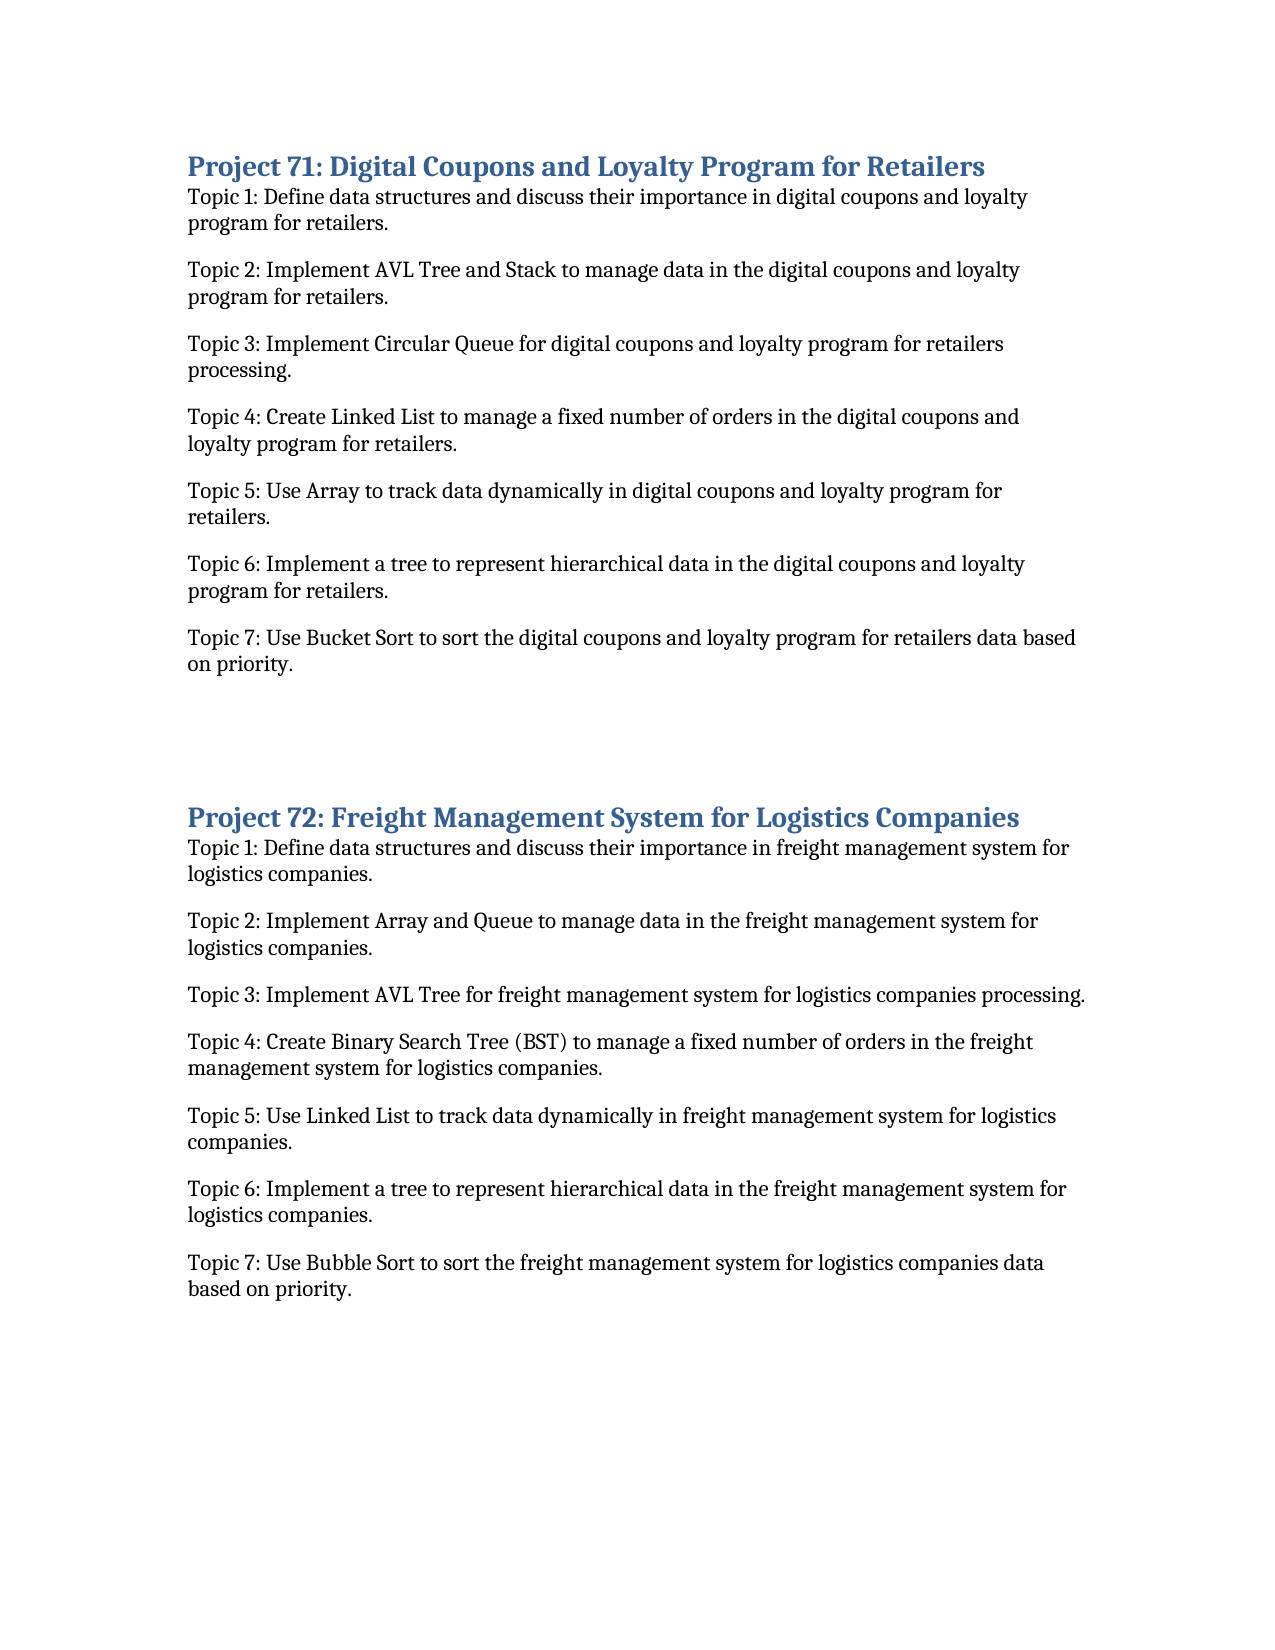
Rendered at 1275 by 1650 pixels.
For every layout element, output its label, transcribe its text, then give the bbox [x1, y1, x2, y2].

text Topic 7: Use Bubble Sort to sort the freight management system for logistics companies data based on priority. [187, 1249, 1087, 1302]
text Topic 6: Implement a tree to represent hierarchical data in the freight management system for logistics companies. [187, 1176, 1087, 1229]
text Topic 1: Define data structures and discuss their importance in freight management system for logistics companies. [187, 834, 1087, 887]
text Topic 3: Implement AVL Tree for freight management system for logistics companies processing. [187, 982, 1087, 1008]
text Topic 3: Implement Circular Queue for digital coupons and loyalty program for retailers processing. [187, 331, 1087, 383]
text Topic 6: Implement a tree to represent hierarchical data in the digital coupons and loyalty program for retailers. [187, 551, 1087, 604]
text Topic 2: Implement Array and Queue to manage data in the freight management system for logistics companies. [187, 908, 1087, 961]
text Topic 7: Use Bucket Sort to sort the digital coupons and loyalty program for retailers data based on priority. [187, 625, 1087, 677]
subtitle Project 72: Freight Management System for Logistics Companies [187, 801, 1087, 834]
text Topic 5: Use Linked List to track data dynamically in freight management system for logistics companies. [187, 1102, 1087, 1155]
text Topic 5: Use Array to track data dynamically in digital coupons and loyalty program for retailers. [187, 478, 1087, 530]
text Topic 1: Define data structures and discuss their importance in digital coupons and loyalty program for retailers. [187, 183, 1087, 236]
text Topic 2: Implement AVL Tree and Stack to manage data in the digital coupons and loyalty program for retailers. [187, 257, 1087, 310]
subtitle Project 71: Digital Coupons and Loyalty Program for Retailers [187, 150, 1087, 183]
text Topic 4: Create Linked List to manage a fixed number of orders in the digital coupons and loyalty program for retailers. [187, 404, 1087, 457]
text Topic 4: Create Binary Search Tree (BST) to manage a fixed number of orders in the freight management system for logistics companies. [187, 1029, 1087, 1082]
